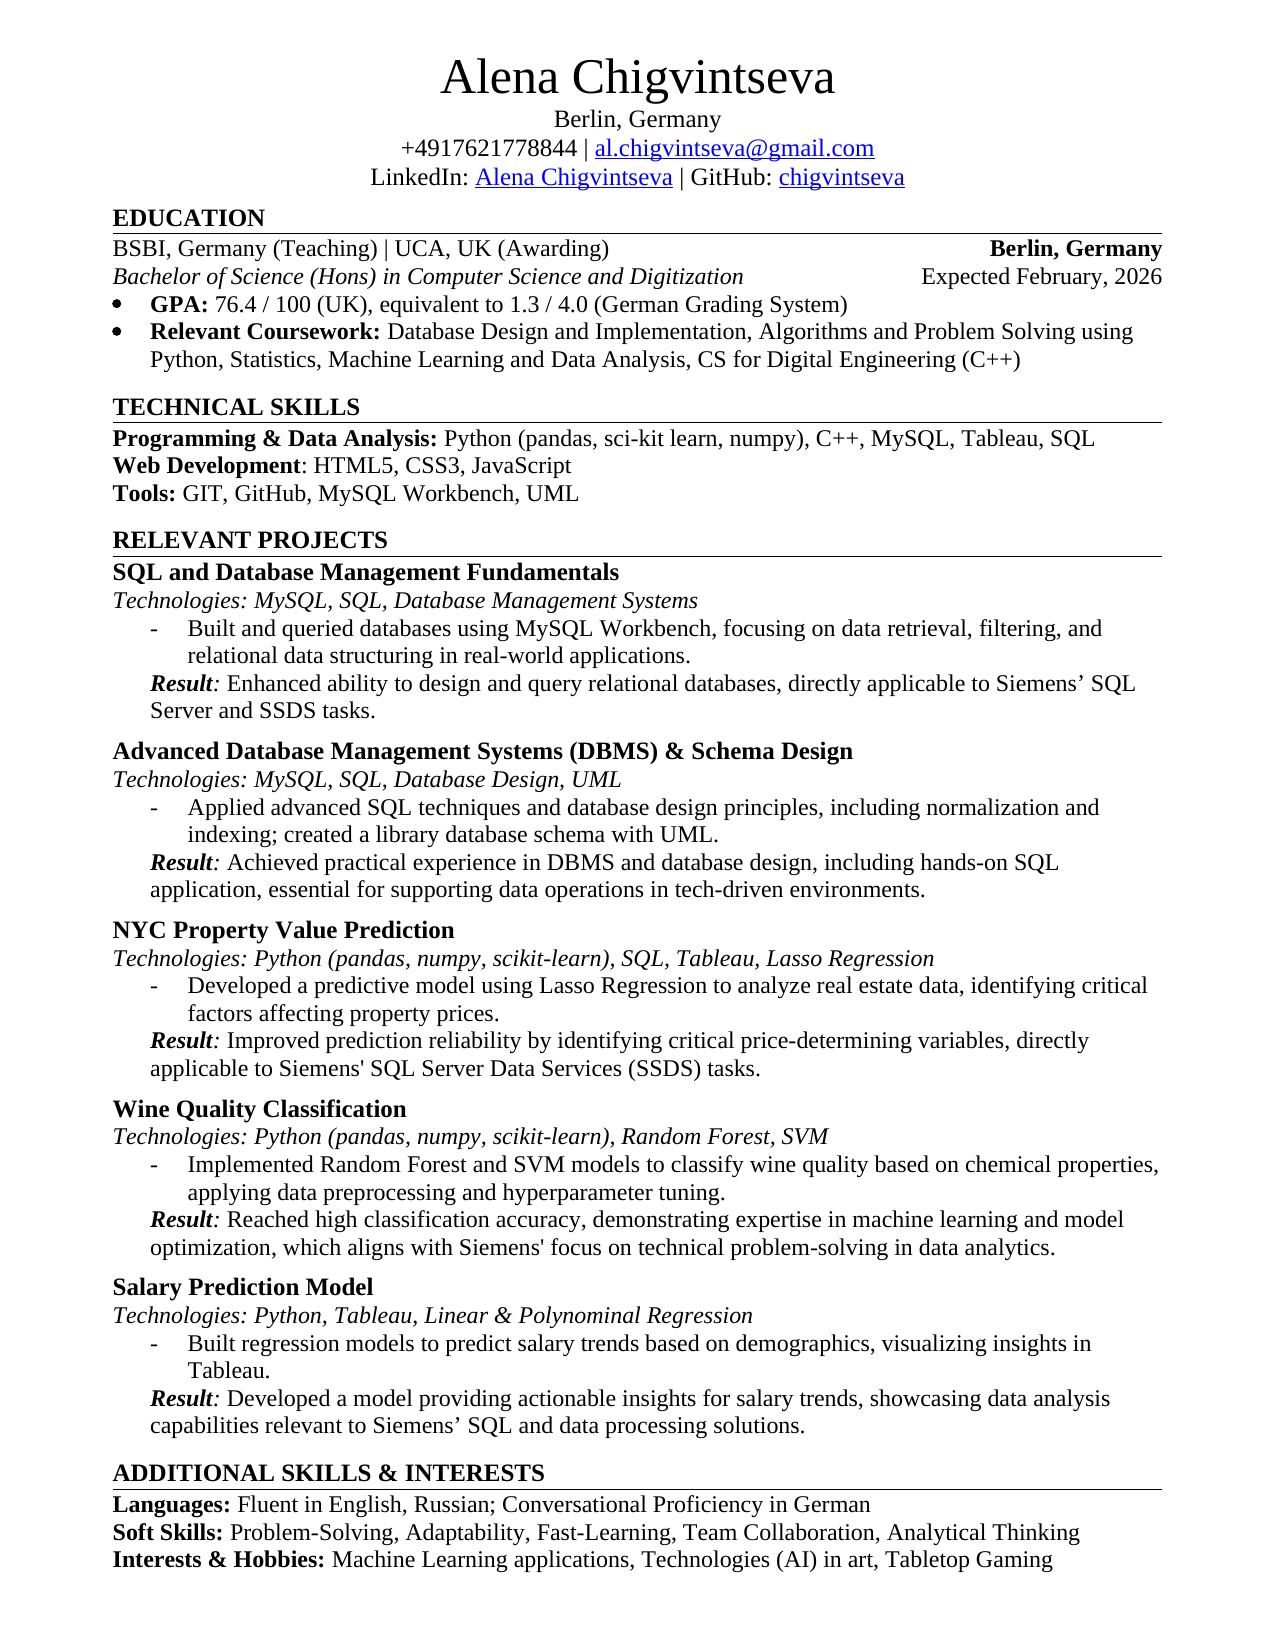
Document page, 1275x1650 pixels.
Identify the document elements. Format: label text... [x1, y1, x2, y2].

text Technologies: MySQL, SQL, Database Management Systems [112, 586, 1162, 614]
text Result: Reached high classification accuracy, demonstrating expertise in machine learning and model optimization, which aligns with Siemens' focus on technical problem-solving in data analytics. [150, 1205, 1162, 1260]
list Developed a predictive model using Lasso Regression to analyze real estate data, identifying critical factors affecting property prices. [150, 971, 1162, 1026]
text Technologies: Python (pandas, numpy, scikit-learn), Random Forest, SVM [112, 1122, 1162, 1150]
text Result: Developed a model providing actionable insights for salary trends, showcasing data analysis capabilities relevant to Siemens’ SQL and data processing solutions. [150, 1384, 1162, 1439]
list Applied advanced SQL techniques and database design principles, including normalization and indexing; created a library database schema with UML. [150, 792, 1162, 848]
text +4917621778844 | al.chigvintseva@gmail.com [112, 133, 1162, 162]
text Wine Quality Classification [112, 1094, 1162, 1122]
list GPA: 76.4 / 100 (UK), equivalent to 1.3 / 4.0 (German Grading System) [112, 290, 1162, 317]
text Technologies: Python (pandas, numpy, scikit-learn), SQL, Tableau, Lasso Regression [112, 944, 1162, 971]
text NYC Property Value Prediction [112, 915, 1162, 944]
text Web Development: HTML5, CSS3, JavaScript [112, 451, 1162, 479]
text Berlin, Germany [112, 104, 1162, 133]
list Built and queried databases using MySQL Workbench, focusing on data retrieval, filtering, and relational data structuring in real-world applications. [150, 614, 1162, 669]
text RELEVANT PROJECTS [112, 526, 1162, 557]
text Result: Improved prediction reliability by identifying critical price-determining variables, directly applicable to Siemens' SQL Server Data Services (SSDS) tasks. [150, 1026, 1162, 1082]
text ADDITIONAL SKILLS & INTERESTS [112, 1458, 1162, 1490]
text Interests & Hobbies: Machine Learning applications, Technologies (AI) in art, Tabletop Gaming [112, 1545, 1162, 1573]
text Advanced Database Management Systems (DBMS) & Schema Design [112, 736, 1162, 765]
text Languages: Fluent in English, Russian; Conversational Proficiency in German [112, 1490, 1162, 1518]
text Technologies: MySQL, SQL, Database Design, UML [112, 765, 1162, 792]
text Result: Enhanced ability to design and query relational databases, directly applicable to Siemens’ SQL Server and SSDS tasks. [150, 669, 1162, 724]
list Implemented Random Forest and SVM models to classify wine quality based on chemical properties, applying data preprocessing and hyperparameter tuning. [150, 1150, 1162, 1205]
text EDUCATION [112, 203, 1162, 234]
list Relevant Coursework: Database Design and Implementation, Algorithms and Problem Solving using Python, Statistics, Machine Learning and Data Analysis, CS for Digital Engineering (C++) [112, 317, 1162, 372]
text Tools: GIT, GitHub, MySQL Workbench, UML [112, 479, 1162, 506]
text Soft Skills: Problem-Solving, Adaptability, Fast-Learning, Team Collaboration, Analytical Thinking [112, 1518, 1162, 1545]
text Bachelor of Science (Hons) in Computer Science and Digitization Expected February, 2026 [112, 262, 1162, 290]
list Built regression models to predict salary trends based on demographics, visualizing insights in Tableau. [150, 1329, 1162, 1384]
text SQL and Database Management Fundamentals [112, 557, 1162, 586]
text LinkedIn: Alena Chigvintseva | GitHub: chigvintseva [112, 162, 1162, 191]
text TECHNICAL SKILLS [112, 392, 1162, 423]
text Result: Achieved practical experience in DBMS and database design, including hands-on SQL application, essential for supporting data operations in tech-driven environments. [150, 848, 1162, 903]
text Programming & Data Analysis: Python (pandas, sci-kit learn, numpy), C++, MySQL, Tableau, SQL [112, 423, 1162, 451]
text Salary Prediction Model [112, 1272, 1162, 1301]
text Alena Chigvintseva [112, 47, 1162, 104]
text Technologies: Python, Tableau, Linear & Polynominal Regression [112, 1301, 1162, 1329]
text BSBI, Germany (Teaching) | UCA, UK (Awarding) Berlin, Germany [112, 234, 1162, 262]
